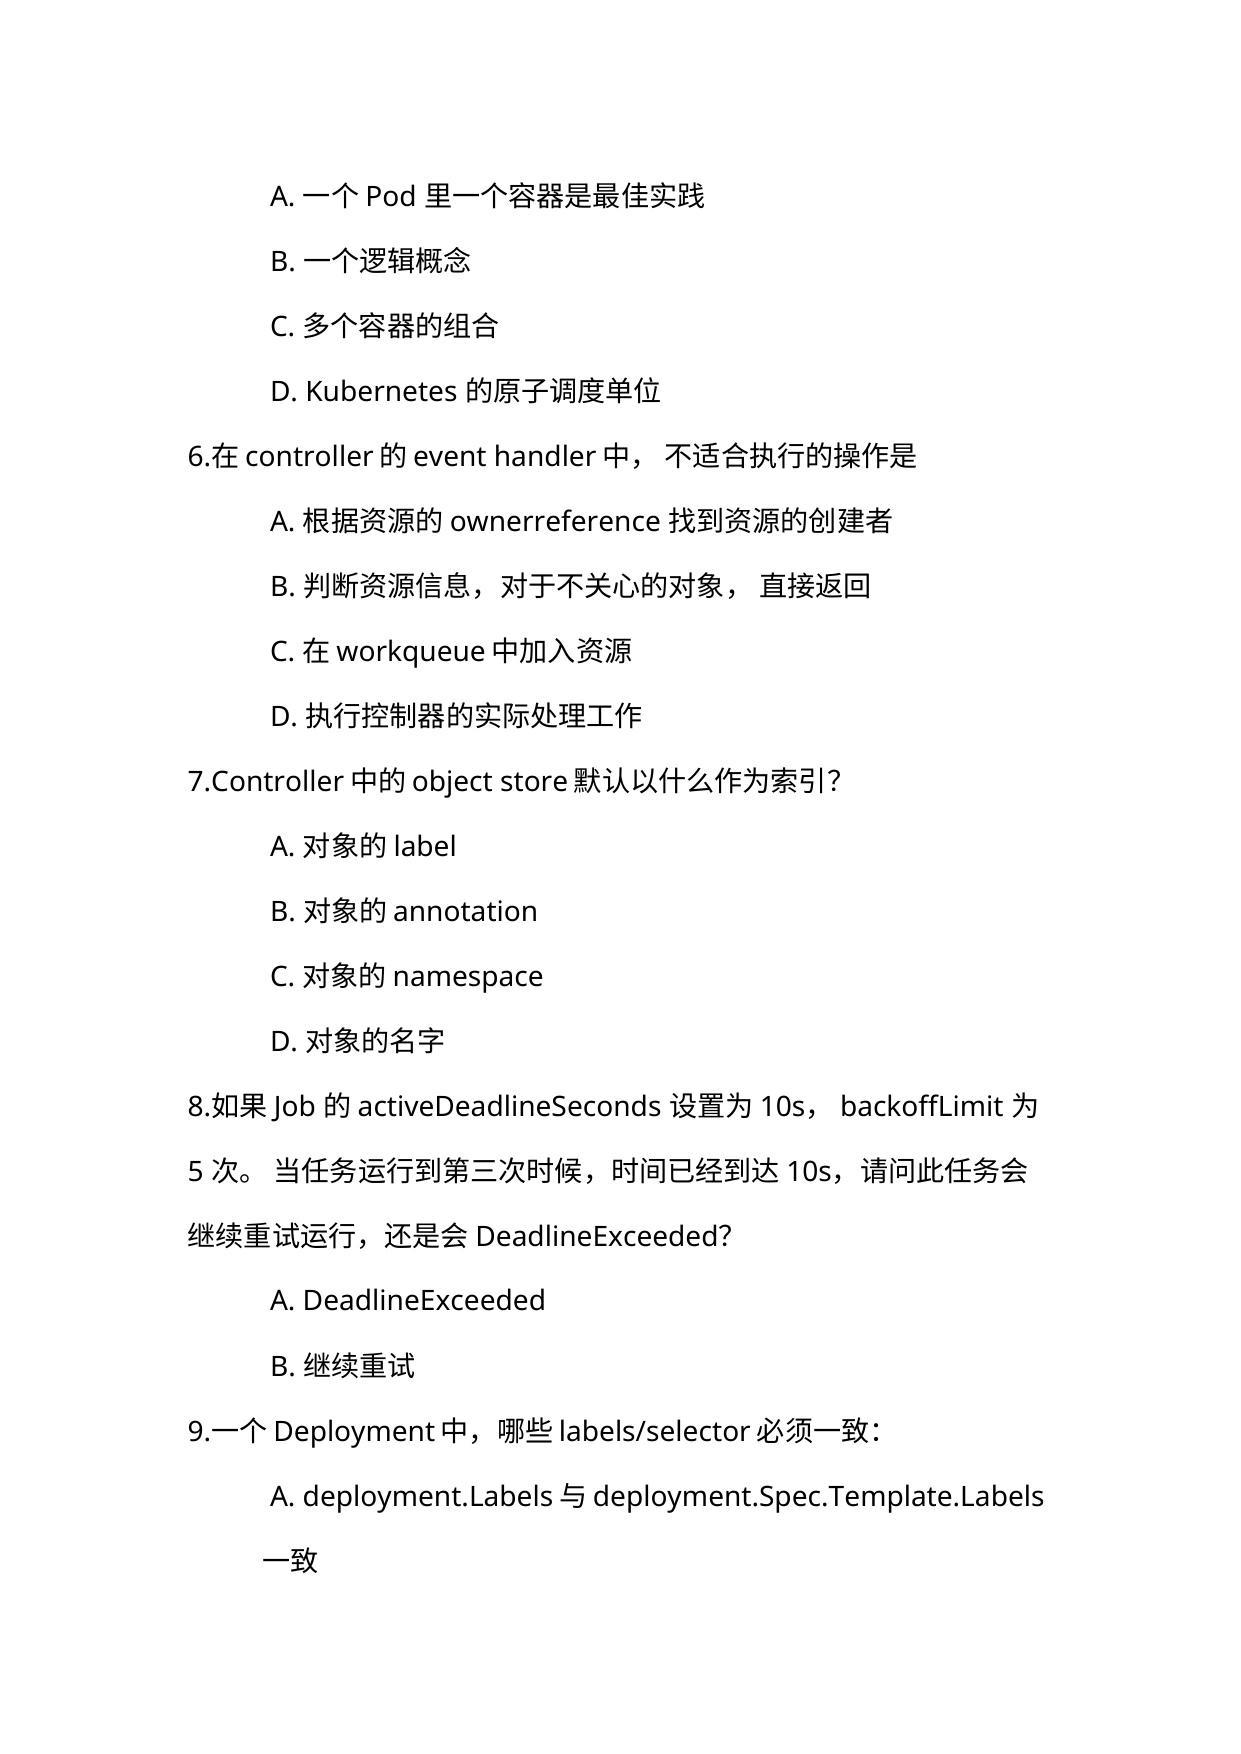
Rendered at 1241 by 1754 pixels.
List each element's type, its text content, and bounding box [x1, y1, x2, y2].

text B. 对象的annotation [262, 877, 1053, 942]
text 9.一个Deployment中，哪些labels/selector必须一致： [187, 1397, 1053, 1462]
text A. deployment.Labels与deployment.Spec.Template.Labels一致 [262, 1462, 1053, 1592]
text 8.如果 Job 的 activeDeadlineSeconds 设置为 10s， backoffLimit 为 5 次。 当任务运行到第三次时候，时间已经到达 10s，请问此任务会继续重试运行，还是会 DeadlineExceeded？ [187, 1072, 1053, 1267]
text D. Kubernetes 的原子调度单位 [262, 357, 1053, 422]
text C. 对象的namespace [262, 942, 1053, 1007]
text A. DeadlineExceeded [262, 1267, 1053, 1332]
text B. 判断资源信息，对于不关心的对象， 直接返回 [262, 552, 1053, 617]
text A. 一个 Pod 里一个容器是最佳实践 [262, 162, 1053, 227]
text B. 一个逻辑概念 [262, 227, 1053, 292]
text C. 多个容器的组合 [262, 292, 1053, 357]
text D. 对象的名字 [262, 1007, 1053, 1072]
text B. 继续重试 [262, 1332, 1053, 1397]
text 7.Controller中的object store默认以什么作为索引？ [187, 747, 1053, 812]
text 6.在controller的event handler中， 不适合执行的操作是 [187, 422, 1053, 487]
text A. 根据资源的 ownerreference 找到资源的创建者 [262, 487, 1053, 552]
text C. 在workqueue中加入资源 [262, 617, 1053, 682]
text D. 执行控制器的实际处理工作 [262, 682, 1053, 747]
text A. 对象的 label [262, 812, 1053, 877]
